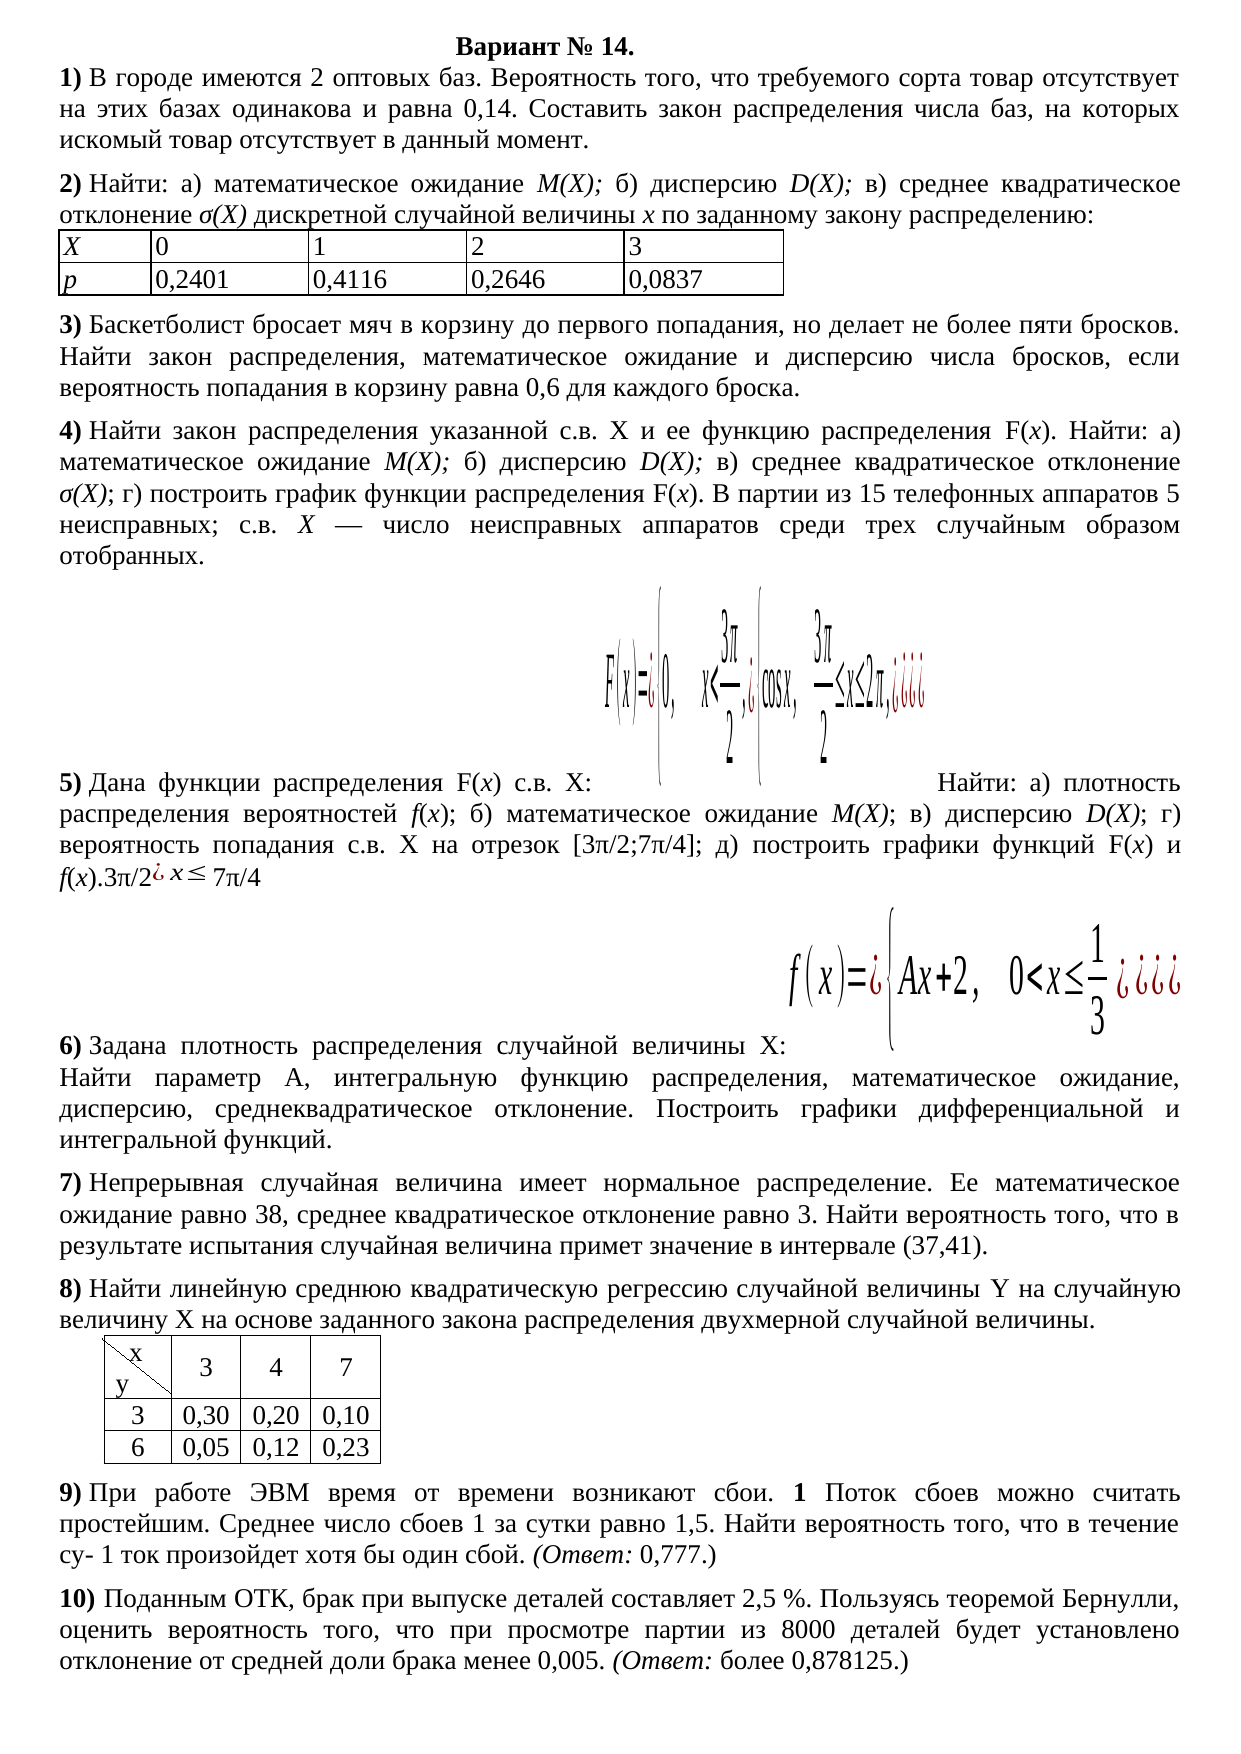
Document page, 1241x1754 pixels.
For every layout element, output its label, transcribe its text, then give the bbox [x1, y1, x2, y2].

table_cell 0,10 [311, 1399, 380, 1430]
table_cell 3 [105, 1399, 171, 1430]
table_header 1 [309, 231, 466, 262]
list Найти линейную среднюю квадратическую регрессию случайной величины Y на случайную величину Х на основе заданного закона распределения двухмерной случайной величины. [59, 1272, 1181, 1335]
table_cell 0,2401 [152, 263, 308, 294]
table_header X [60, 231, 150, 262]
table_cell 0,4116 [309, 263, 466, 294]
table_cell 0,05 [172, 1431, 240, 1462]
table_cell 0,30 [172, 1399, 240, 1430]
list При работе ЭВМ время от времени возникают сбои. 1 Поток сбоев можно считать простейшим. Среднее число сбоев 1 за сутки равно 1,5. Найти вероятность того, что в течение су- 1 ток произойдет хотя бы один сбой. (Ответ: 0,777.) [59, 1476, 1181, 1569]
table_cell 0,0837 [625, 263, 783, 294]
table_header x y [105, 1336, 171, 1398]
table_cell 0,23 [311, 1431, 380, 1462]
list Непрерывная случайная величина имеет нормальное распределение. Ее математическое ожидание равно 38, среднее квадратическое отклонение равно 3. Найти вероятность того, что в результате испытания случайная величина примет значение в интервале (37,41). [59, 1167, 1181, 1260]
list Задана плотность распределения случайной величины Х: Найти параметр А, интегральную функцию распределения, математическое ожидание, дисперсию, среднеквадратическое отклонение. Построить графики дифференциальной и интегральной функций. [59, 905, 1181, 1154]
table_cell 0,12 [241, 1431, 310, 1462]
list В городе имеются 2 оптовых баз. Вероятность того, что требуемого сорта товар отсутствует на этих базах одинакова и равна 0,14. Составить закон распределения числа баз, на которых искомый товар отсутствует в данный момент. [59, 61, 1181, 154]
table_cell р [60, 263, 150, 294]
table_header 4 [241, 1336, 310, 1398]
list Найти закон распределения указанной с.в. Х и ее функцию распределения F(x). Найти: а) математическое ожидание М(Х); б) дисперсию D(X); в) среднее квадратическое отклонение σ(Х); г) построить график функции распределения F(x). В партии из 15 телефонных аппаратов 5 неисправных; с.в. X — число неисправных аппаратов среди трех случайным образом отобранных. (Ответ: М(Х)=1, D(X)= 2/3.) [59, 414, 1181, 570]
table_header 3 [625, 231, 783, 262]
table_header 3 [172, 1336, 240, 1398]
list Баскетболист бросает мяч в корзину до первого попадания, но делает не более пяти бросков. Найти закон распределения, математическое ожидание и дисперсию числа бросков, если вероятность попадания в корзину равна 0,6 для каждого броска. [59, 308, 1181, 402]
table_cell 0,2646 [467, 263, 623, 294]
table_header 2 [467, 231, 623, 262]
list Дана функции распределения F(x) с.в. Х: Найти: а) плотность распределения вероятностей f(x); б) математическое ожидание М(Х); в) дисперсию D(X); г) вероятность попадания с.в. Х на отрезок [3π/2;7π/4]; д) построить графики функций F(x) и f(x). (Ответ: М (X) =5,28, D(X)=0,14, Р(3π/2 7π/4)=0,707.) [59, 583, 1181, 892]
table_cell 6 [105, 1431, 171, 1462]
list Поданным ОТК, брак при выпуске деталей составляет 2,5 %. Пользуясь теоремой Бернулли, оценить вероятность того, что при просмотре партии из 8000 деталей будет установлено отклонение от средней доли брака менее 0,005. (Ответ: более 0,878125.) [59, 1582, 1181, 1675]
table_cell 0,20 [241, 1399, 310, 1430]
list Найти: а) математическое ожидание М(Х); б) дисперсию D(X); в) среднее квадратическое отклонение σ(Х) дискретной случайной величины х по заданному закону распределению: [59, 167, 1181, 229]
table_header 7 [311, 1336, 380, 1398]
table_header 0 [152, 231, 308, 262]
